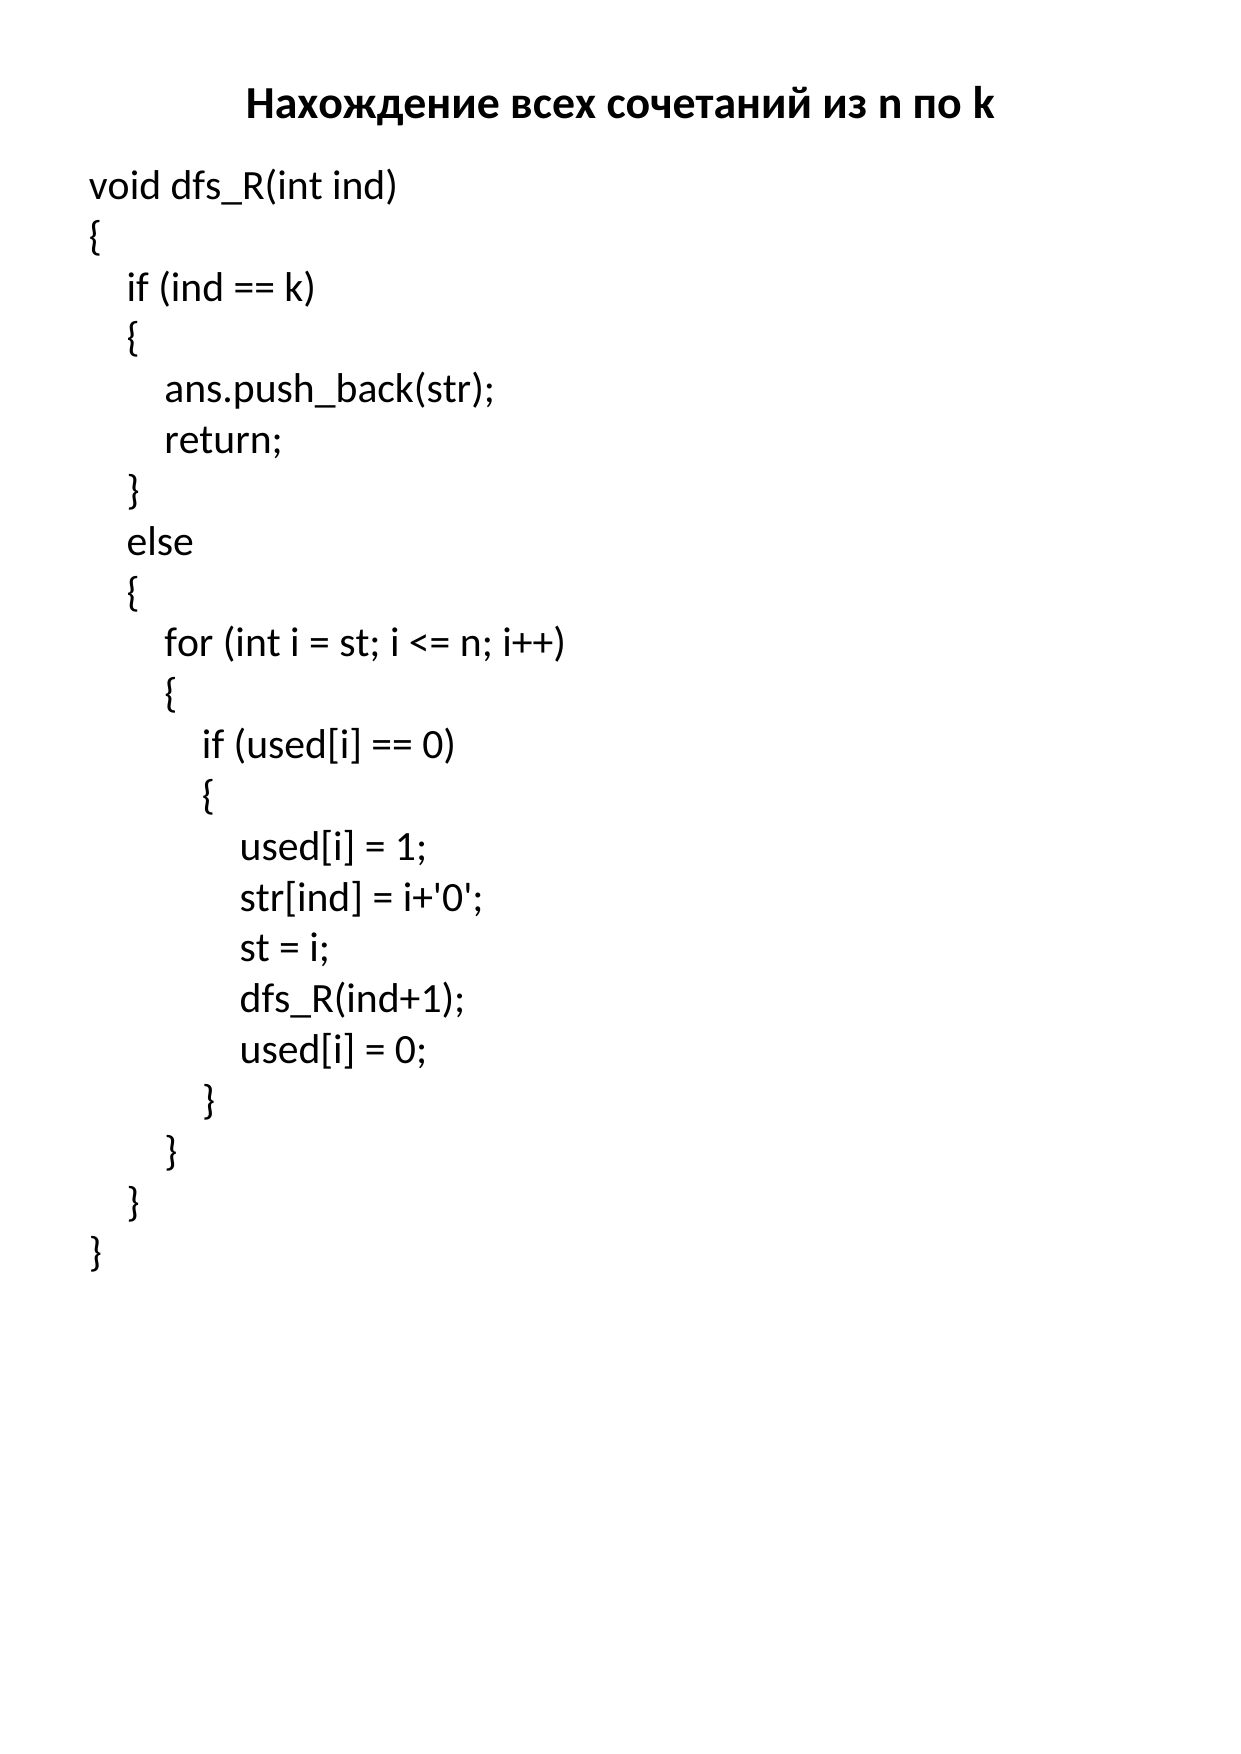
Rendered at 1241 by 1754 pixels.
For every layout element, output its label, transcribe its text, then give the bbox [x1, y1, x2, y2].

text ans.push_back(str); [89, 362, 1152, 413]
text void dfs_R(int ind) [89, 159, 1152, 210]
text str[ind] = i+'0'; [89, 871, 1152, 921]
text if (ind == k) [89, 261, 1152, 311]
text else [89, 515, 1152, 566]
text used[i] = 1; [89, 820, 1152, 871]
text { [89, 311, 1152, 362]
text if (used[i] == 0) [89, 718, 1152, 769]
text { [89, 769, 1152, 820]
text { [89, 566, 1152, 616]
text } [89, 464, 1152, 515]
text { [89, 667, 1152, 718]
text used[i] = 0; [89, 1023, 1152, 1074]
text } [89, 1176, 1152, 1226]
text } [89, 1074, 1152, 1125]
text { [89, 210, 1152, 261]
text return; [89, 413, 1152, 464]
text st = i; [89, 921, 1152, 972]
text } [89, 1125, 1152, 1176]
text for (int i = st; i <= n; i++) [89, 616, 1152, 667]
text } [89, 1226, 1152, 1277]
text Нахождение всех сочетаний из n по k [89, 74, 1152, 130]
text dfs_R(ind+1); [89, 972, 1152, 1023]
